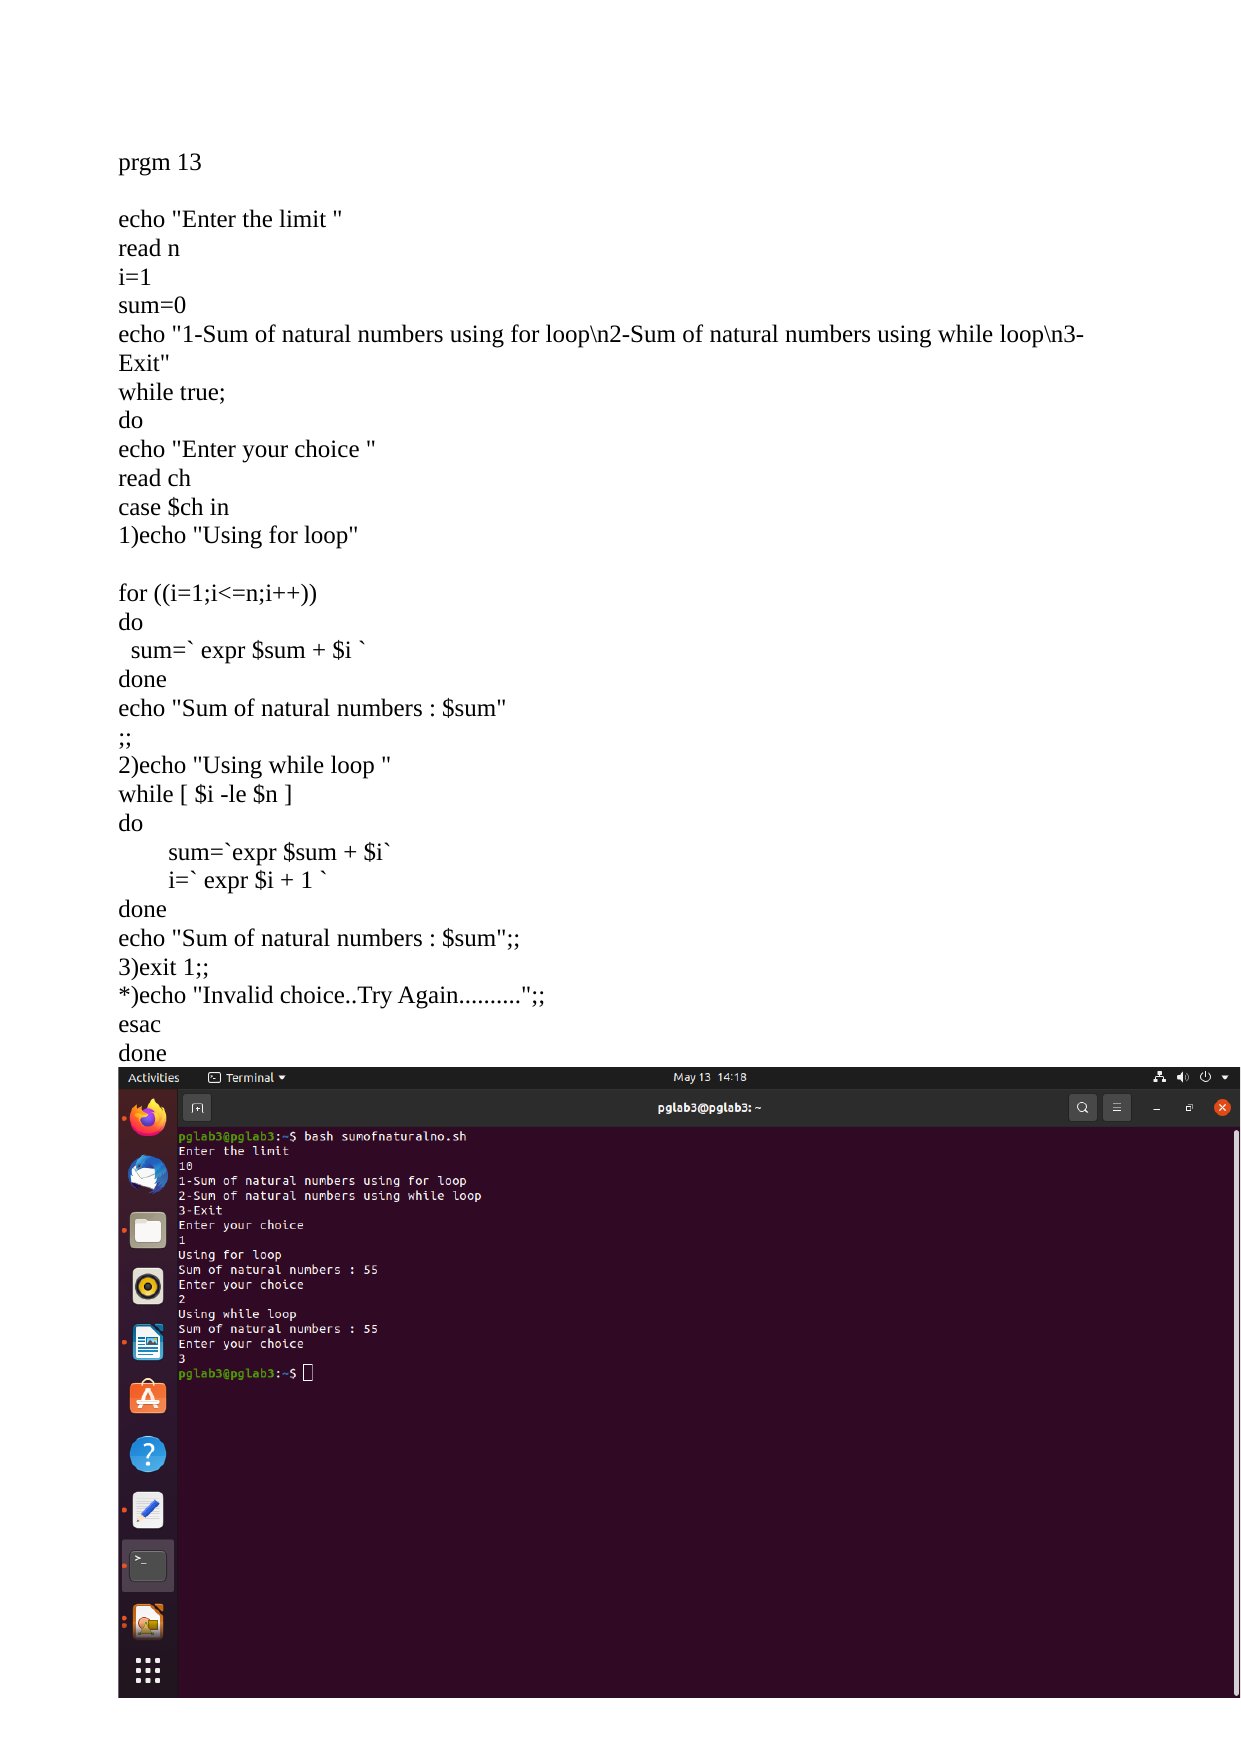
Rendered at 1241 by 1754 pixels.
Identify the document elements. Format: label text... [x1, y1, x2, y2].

text while [ $i -le $n ] [118, 779, 1122, 808]
text done [118, 664, 1122, 693]
text do [118, 607, 1122, 636]
text echo "Enter the limit " [118, 204, 1122, 233]
picture [118, 1067, 1241, 1698]
text read n [118, 233, 1122, 262]
text sum=` expr $sum + $i ` [118, 636, 1122, 664]
text echo "1-Sum of natural numbers using for loop\n2-Sum of natural numbers using while loop\n3-Exit" [118, 319, 1122, 377]
text echo "Sum of natural numbers : $sum";; [118, 923, 1122, 952]
text do [118, 406, 1122, 434]
text done [118, 894, 1122, 923]
text echo "Enter your choice " [118, 434, 1122, 463]
text for ((i=1;i<=n;i++)) [118, 578, 1122, 607]
text *)echo "Invalid choice..Try Again..........";; [118, 981, 1122, 1009]
text i=1 [118, 262, 1122, 291]
text ;; [118, 722, 1122, 751]
text i=` expr $i + 1 ` [118, 866, 1122, 894]
text prgm 13 [118, 147, 1122, 176]
text 3)exit 1;; [118, 952, 1122, 981]
text while true; [118, 377, 1122, 406]
text do [118, 808, 1122, 837]
text read ch [118, 463, 1122, 492]
text done [118, 1038, 1122, 1067]
text 1)echo "Using for loop" [118, 521, 1122, 549]
text sum=`expr $sum + $i` [118, 837, 1122, 866]
text esac [118, 1009, 1122, 1038]
text 2)echo "Using while loop " [118, 751, 1122, 779]
text echo "Sum of natural numbers : $sum" [118, 693, 1122, 722]
text case $ch in [118, 492, 1122, 521]
text sum=0 [118, 291, 1122, 319]
